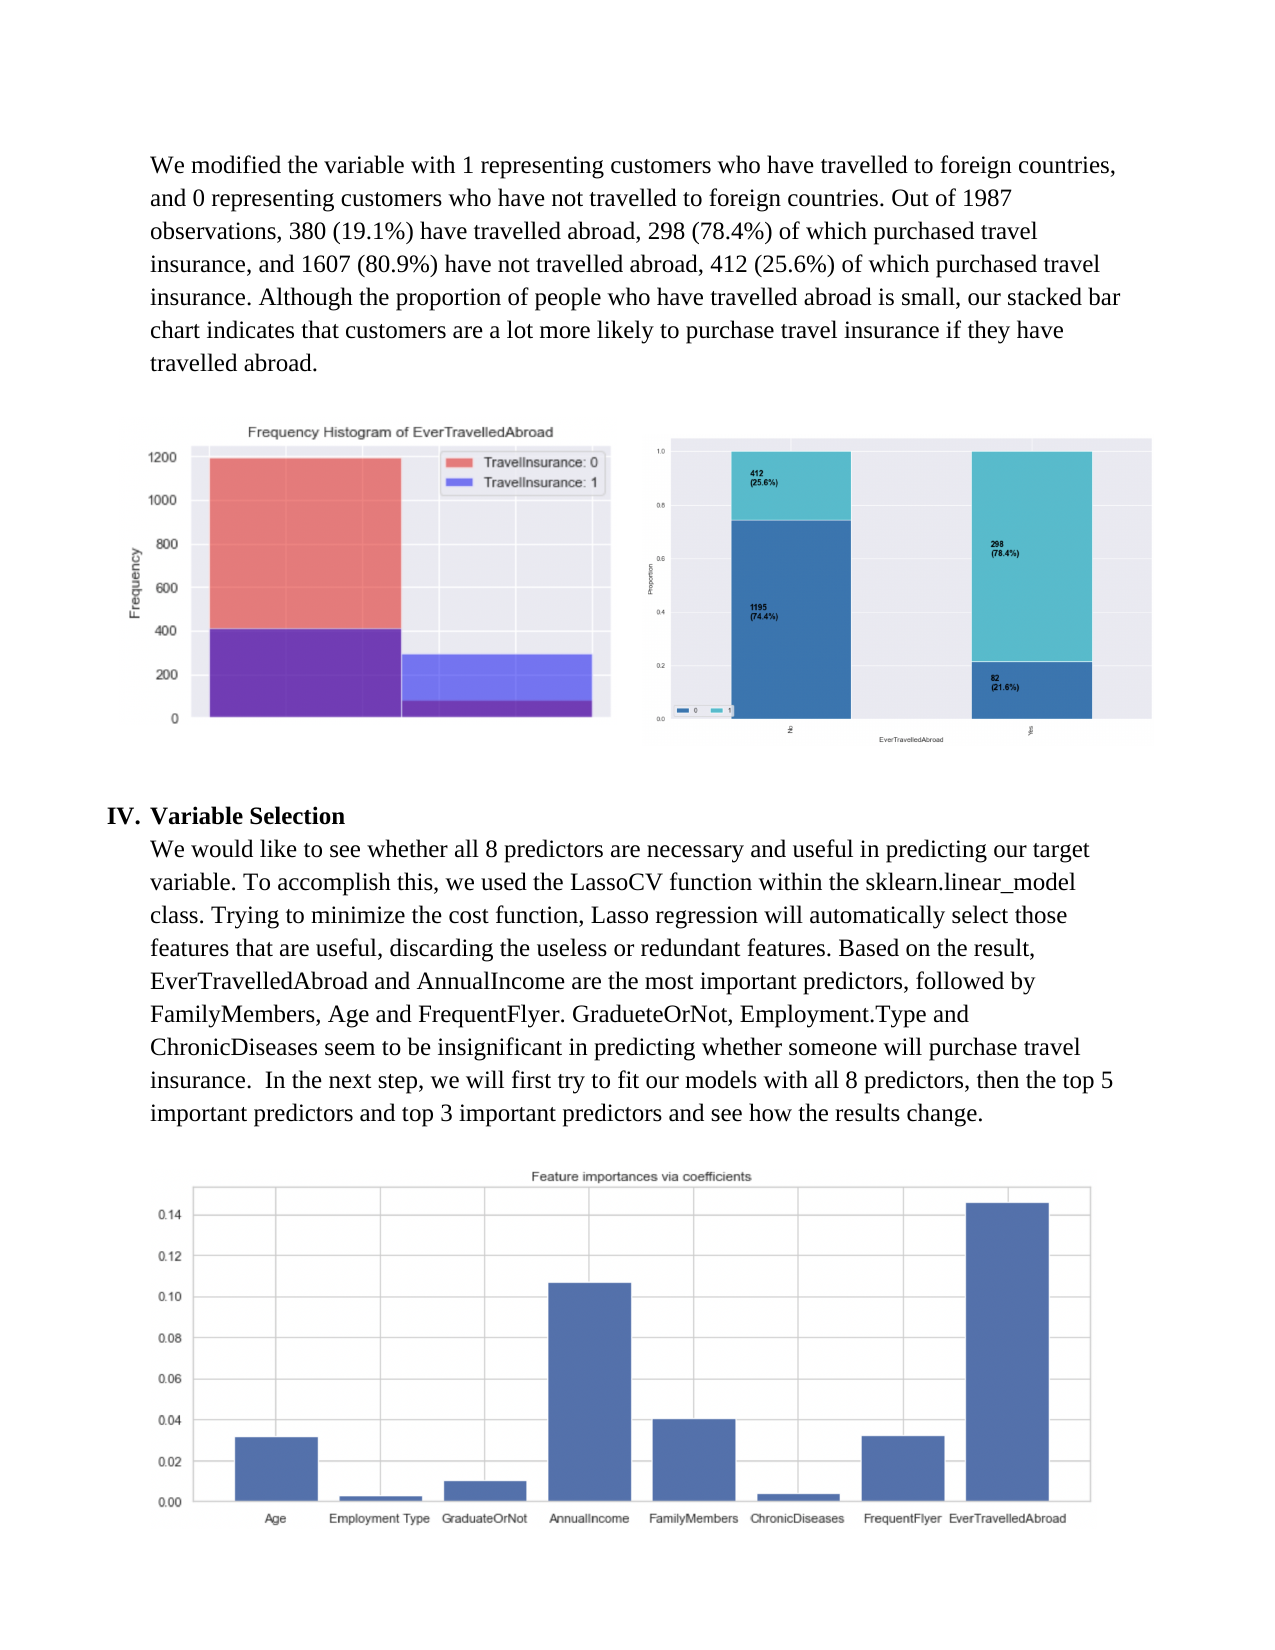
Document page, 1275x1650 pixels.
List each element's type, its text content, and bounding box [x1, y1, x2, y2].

picture [150, 1169, 1098, 1529]
picture [642, 434, 1154, 746]
list Variable Selection [141, 801, 1125, 830]
text We would like to see whether all 8 predictors are necessary and useful in predicting our target variable. To accomplish this, we used the LassoCV function within the sklearn.linear_model class. Trying to minimize the cost function, Lasso regression will automatically select those features that are useful, discarding the useless or redundant features. Based on the result, EverTravelledAbroad and AnnualIncome are the most important predictors, followed by FamilyMembers, Age and FrequentFlyer. GradueteOrNot, Employment.Type and ChronicDiseases seem to be insignificant in predicting whether someone will purchase travel insurance. In the next step, we will first try to fit our models with all 8 predictors, then the top 5 important predictors and top 3 important predictors and see how the results change. [150, 834, 1125, 1127]
picture [118, 417, 618, 725]
text We modified the variable with 1 representing customers who have travelled to foreign countries, and 0 representing customers who have not travelled to foreign countries. Out of 1987 observations, 380 (19.1%) have travelled abroad, 298 (78.4%) of which purchased travel insurance, and 1607 (80.9%) have not travelled abroad, 412 (25.6%) of which purchased travel insurance. Although the proportion of people who have travelled abroad is small, our stacked bar chart indicates that customers are a lot more likely to purchase travel insurance if they have travelled abroad. [150, 150, 1125, 377]
